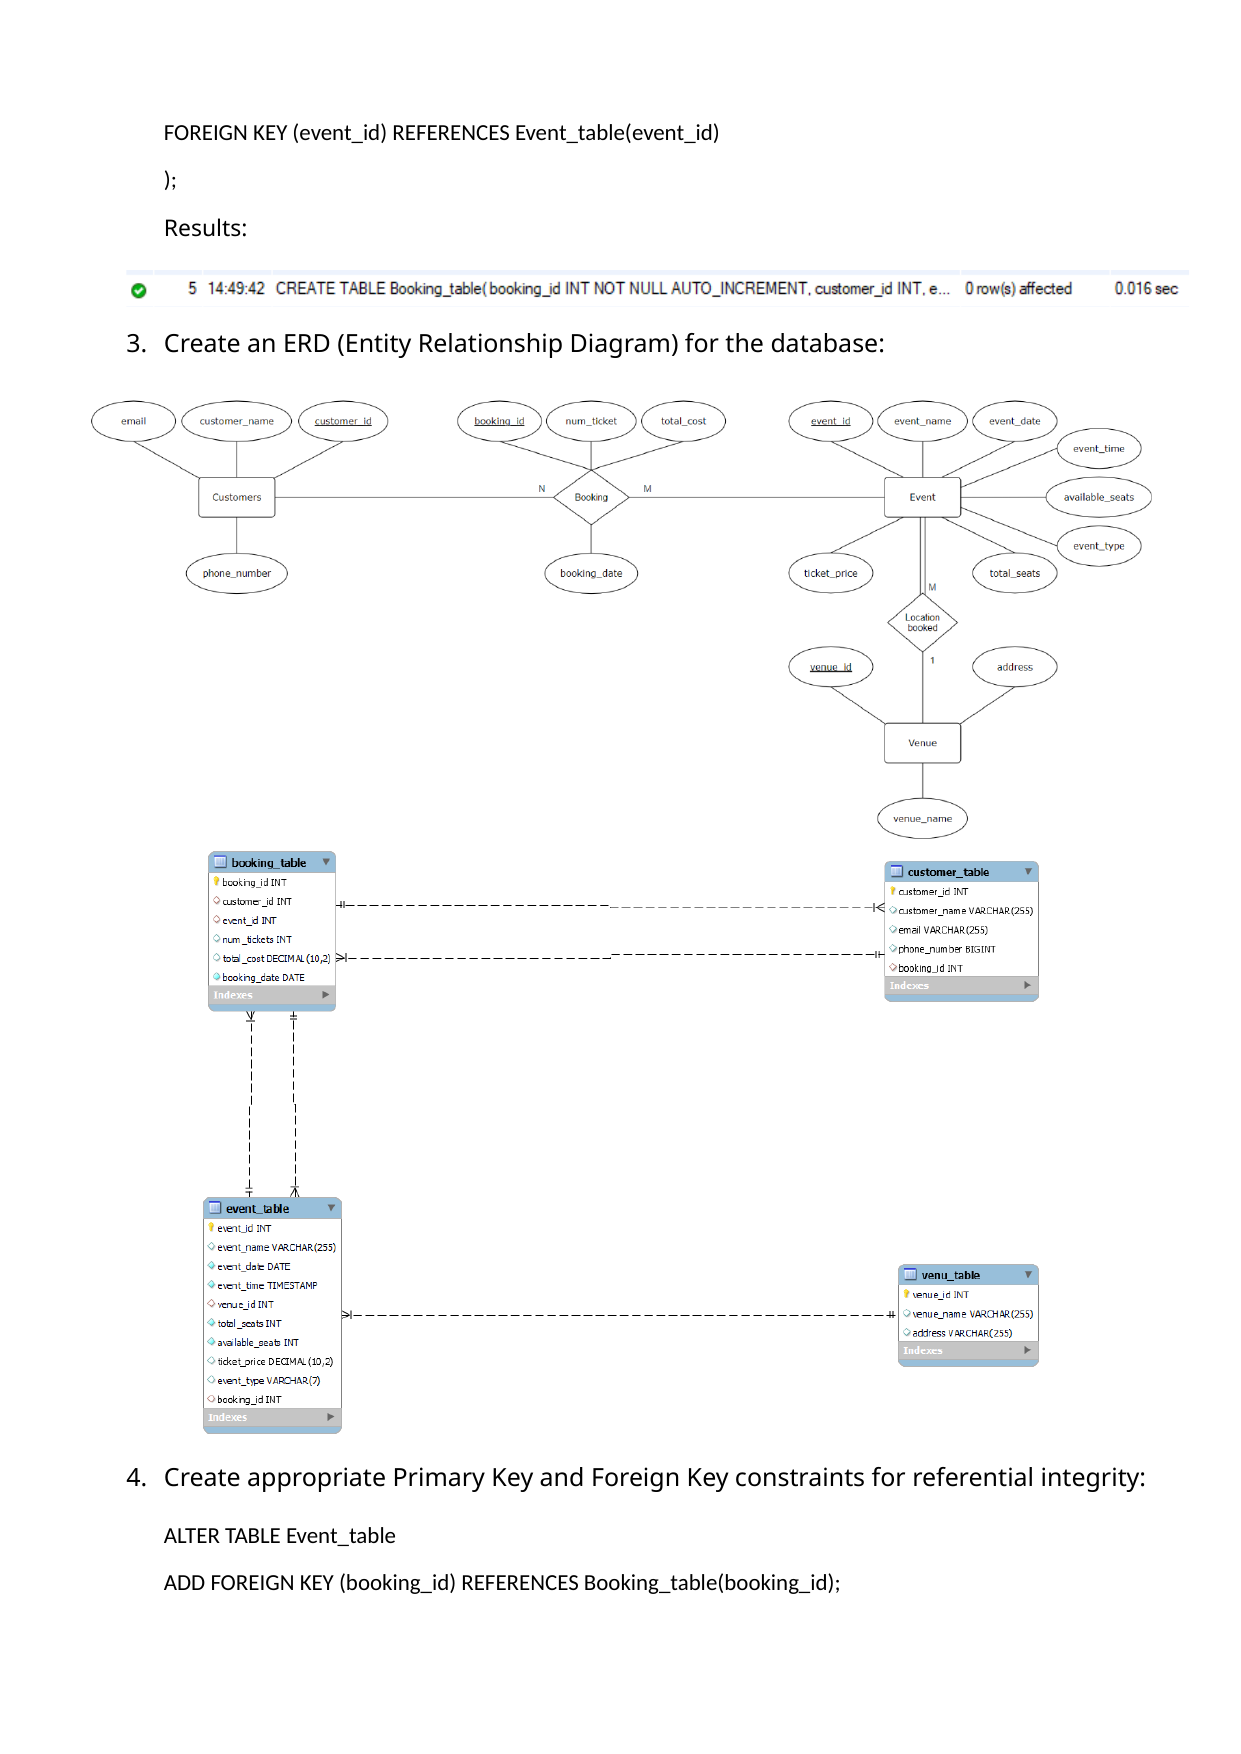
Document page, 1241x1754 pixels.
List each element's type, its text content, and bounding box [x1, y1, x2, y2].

picture [194, 842, 1046, 1441]
picture [126, 270, 1190, 307]
subtitle Create appropriate Primary Key and Foreign Key constraints for referential integrity: [126, 1460, 1152, 1494]
subtitle Create an ERD (Entity Relationship Diagram) for the database: [126, 325, 1152, 359]
picture [88, 387, 1152, 841]
text ALTER TABLE Event_table [164, 1521, 1152, 1549]
subtitle Results: [164, 212, 1152, 243]
text ); [164, 165, 1152, 193]
text FOREIGN KEY (event_id) REFERENCES Event_table(event_id) [164, 118, 1152, 146]
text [164, 1568, 1152, 1596]
